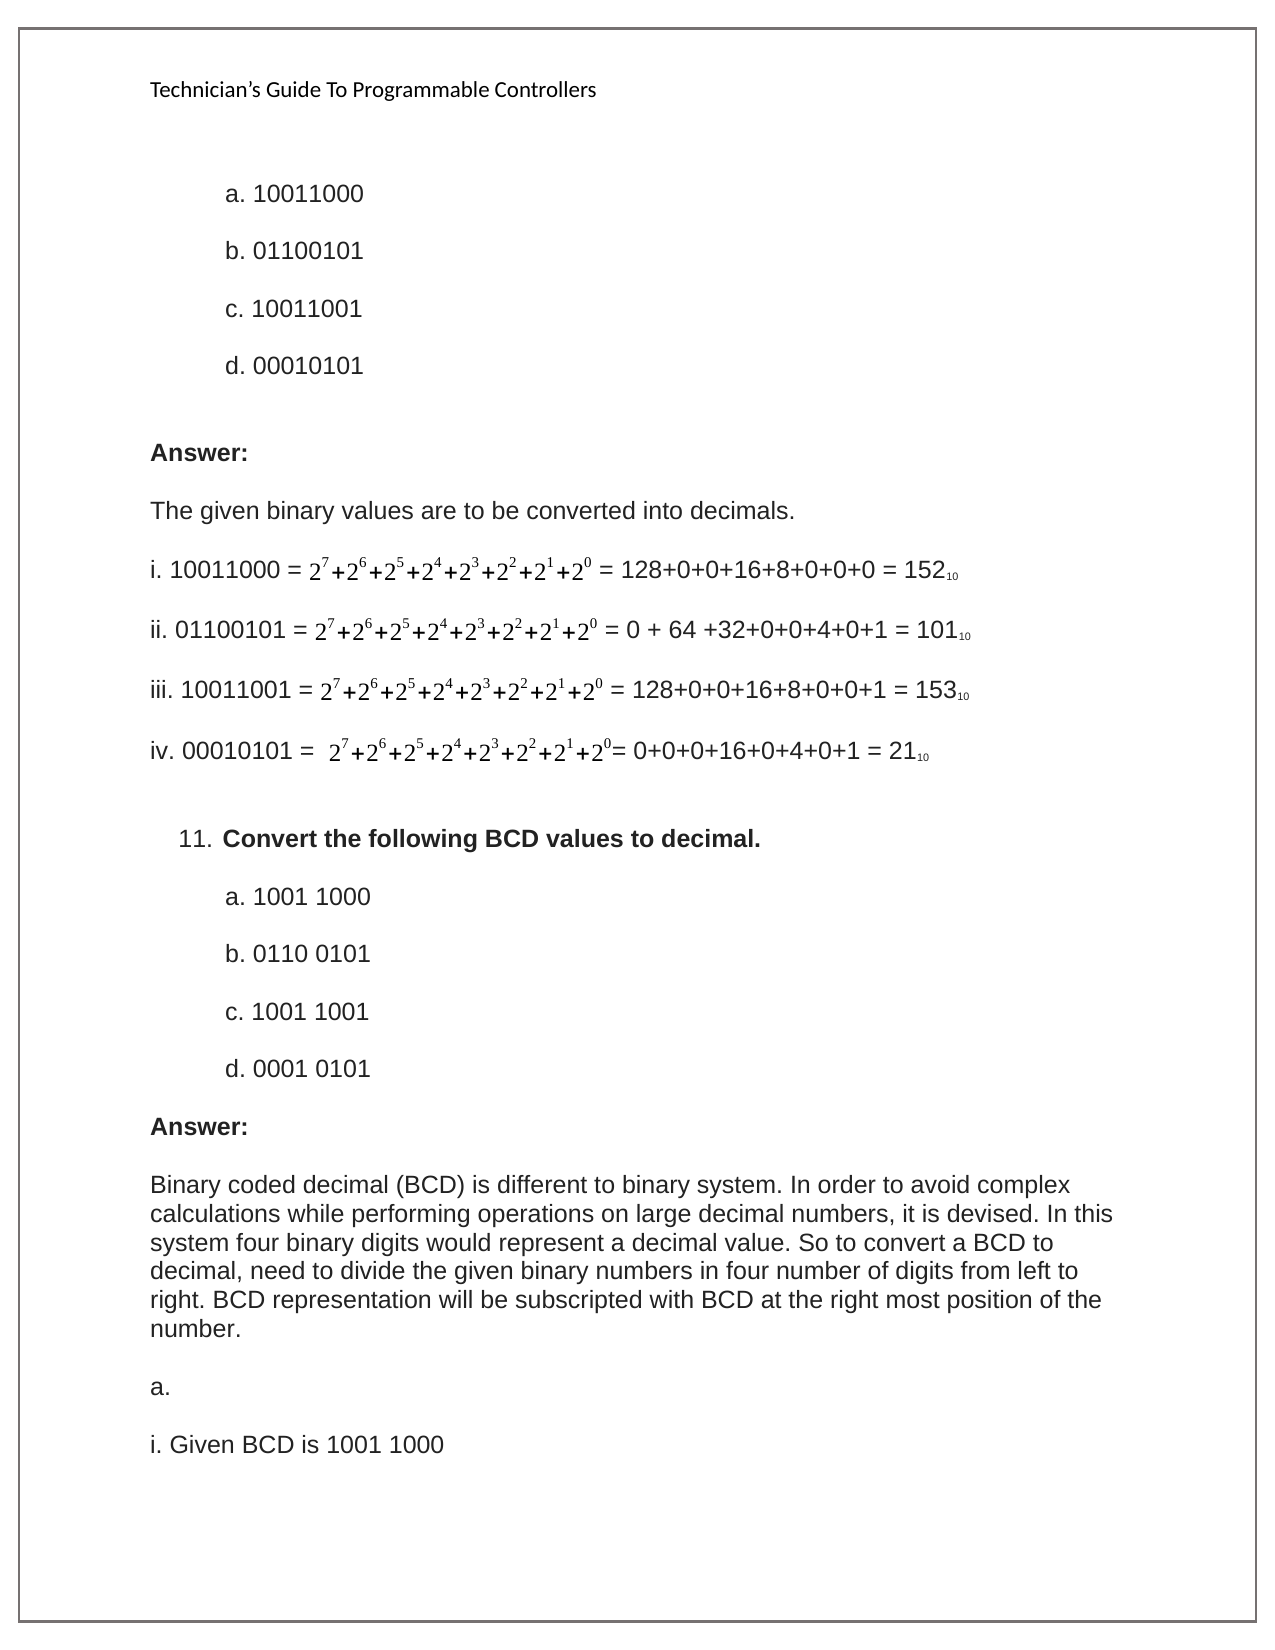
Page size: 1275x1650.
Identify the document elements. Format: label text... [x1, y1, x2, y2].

list c. 1001 1001 [225, 997, 1125, 1025]
text Binary coded decimal (BCD) is different to binary system. In order to avoid complex calculations while performing operations on large decimal numbers, it is devised. In this system four binary digits would represent a decimal value. So to convert a BCD to decimal, need to divide the given binary numbers in four number of digits from left to right. BCD representation will be subscripted with BCD at the right most position of the number. [150, 1170, 1125, 1342]
list a. 1001 1000 [225, 882, 1125, 910]
list c. 10011001 [225, 294, 1125, 322]
list b. 0110 0101 [225, 939, 1125, 968]
text a. [150, 1372, 1125, 1400]
list Convert the following BCD values to decimal. [178, 824, 1125, 853]
text Answer: [150, 438, 1125, 467]
list d. 00010101 [225, 351, 1125, 380]
text The given binary values are to be converted into decimals. [150, 496, 1125, 524]
text ii. 01100101 = = 0 + 64 +32+0+0+4+0+1 = 10110 [150, 614, 1125, 645]
text i. 10011000 = = 128+0+0+16+8+0+0+0 = 15210 [150, 554, 1125, 585]
text Answer: [150, 1112, 1125, 1141]
list a. 10011000 [225, 179, 1125, 207]
list d. 0001 0101 [225, 1054, 1125, 1083]
text iv. 00010101 = = 0+0+0+16+0+4+0+1 = 2110 [150, 735, 1125, 766]
text iii. 10011001 = = 128+0+0+16+8+0+0+1 = 15310 [150, 674, 1125, 706]
list b. 01100101 [225, 236, 1125, 265]
text i. Given BCD is 1001 1000 [150, 1429, 1125, 1458]
